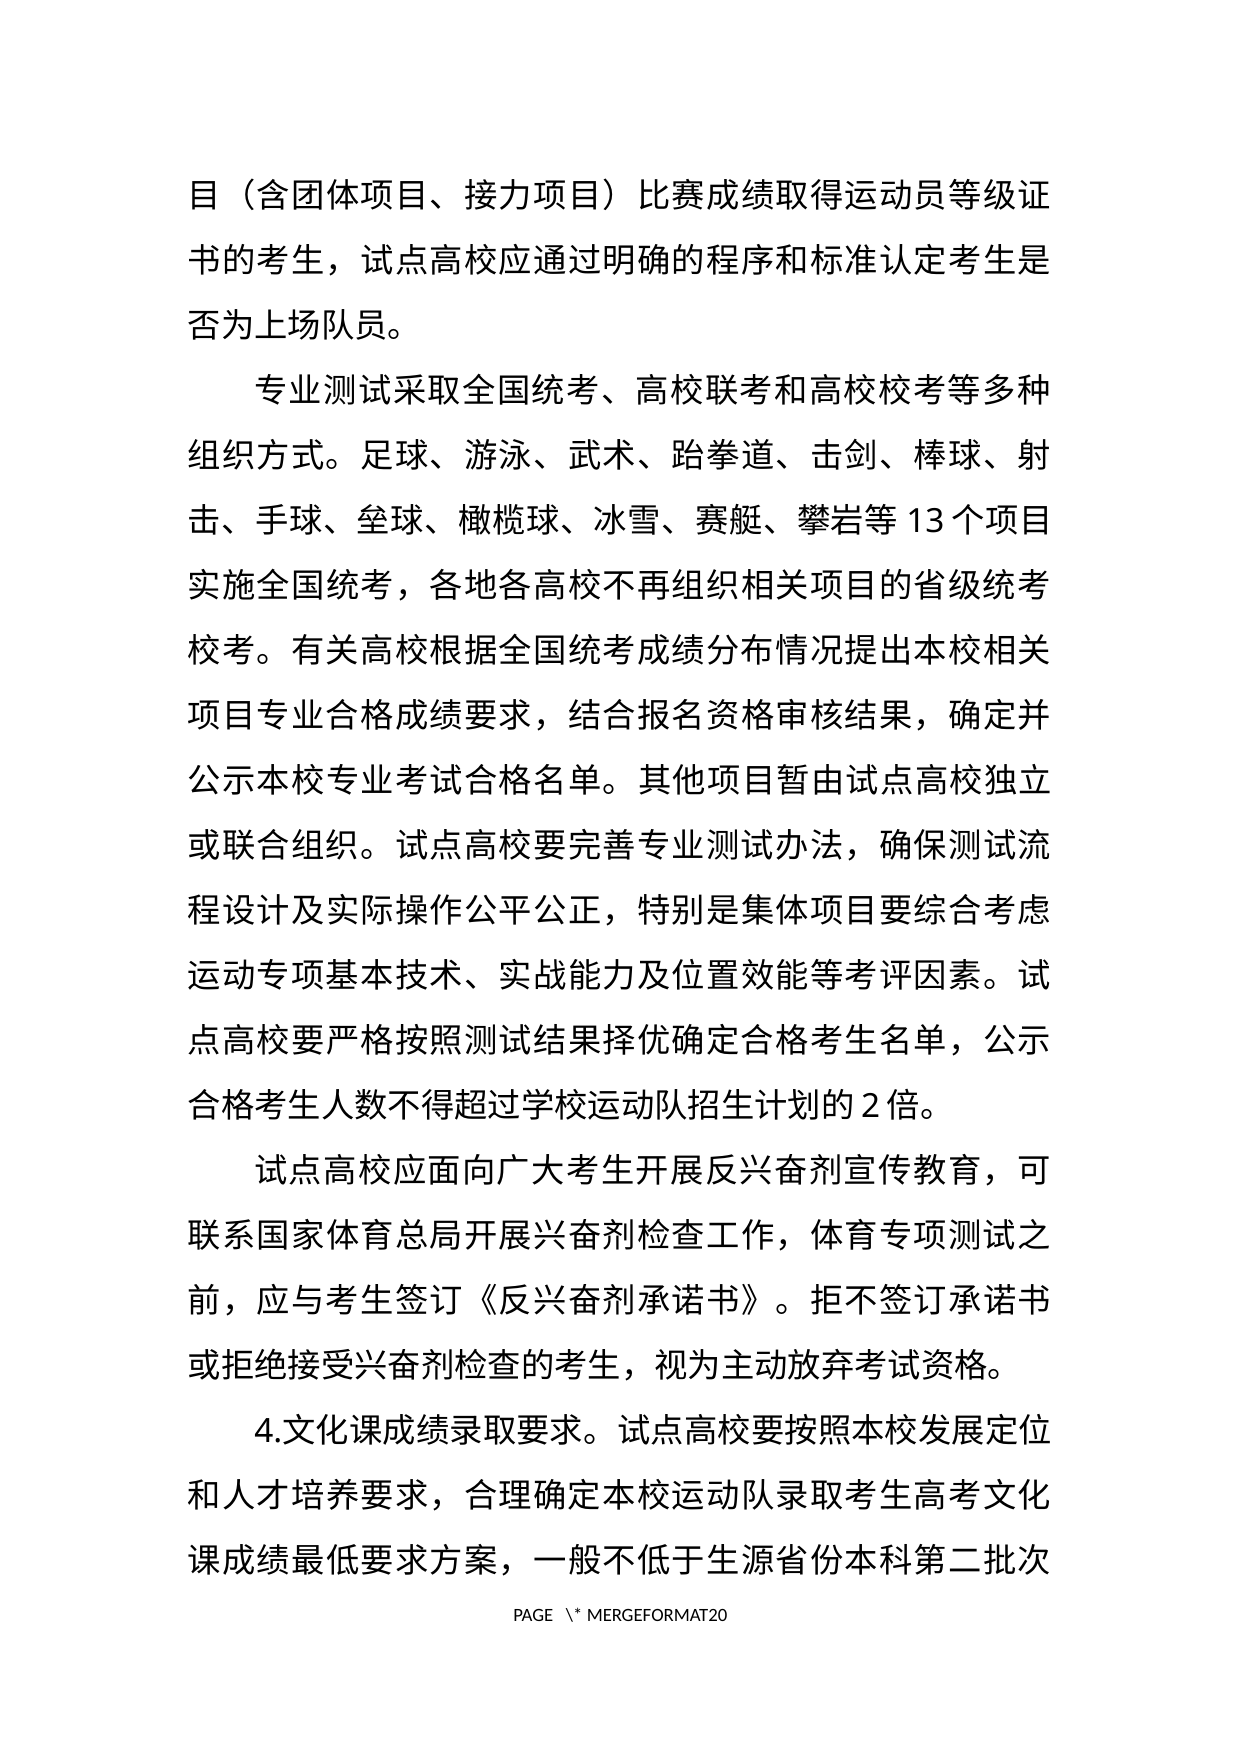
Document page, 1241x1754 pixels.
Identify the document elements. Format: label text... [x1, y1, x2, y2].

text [187, 1395, 1053, 1590]
text 试点高校应面向广大考生开展反兴奋剂宣传教育，可联系国家体育总局开展兴奋剂检查工作，体育专项测试之前，应与考生签订《反兴奋剂承诺书》。拒不签订承诺书或拒绝接受兴奋剂检查的考生，视为主动放弃考试资格。 [187, 1135, 1053, 1395]
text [187, 160, 1053, 355]
text 专业测试采取全国统考、高校联考和高校校考等多种组织方式。足球、游泳、武术、跆拳道、击剑、棒球、射击、手球、垒球、橄榄球、冰雪、赛艇、攀岩等13个项目实施全国统考，各地各高校不再组织相关项目的省级统考、校考。有关高校根据全国统考成绩分布情况提出本校相关项目专业合格成绩要求，结合报名资格审核结果，确定并公示本校专业考试合格名单。其他项目暂由试点高校独立或联合组织。试点高校要完善专业测试办法，确保测试流程设计及实际操作公平公正，特别是集体项目要综合考虑运动专项基本技术、实战能力及位置效能等考评因素。试点高校要严格按照测试结果择优确定合格考生名单，公示合格考生人数不得超过学校运动队招生计划的2倍。 [187, 355, 1053, 1135]
